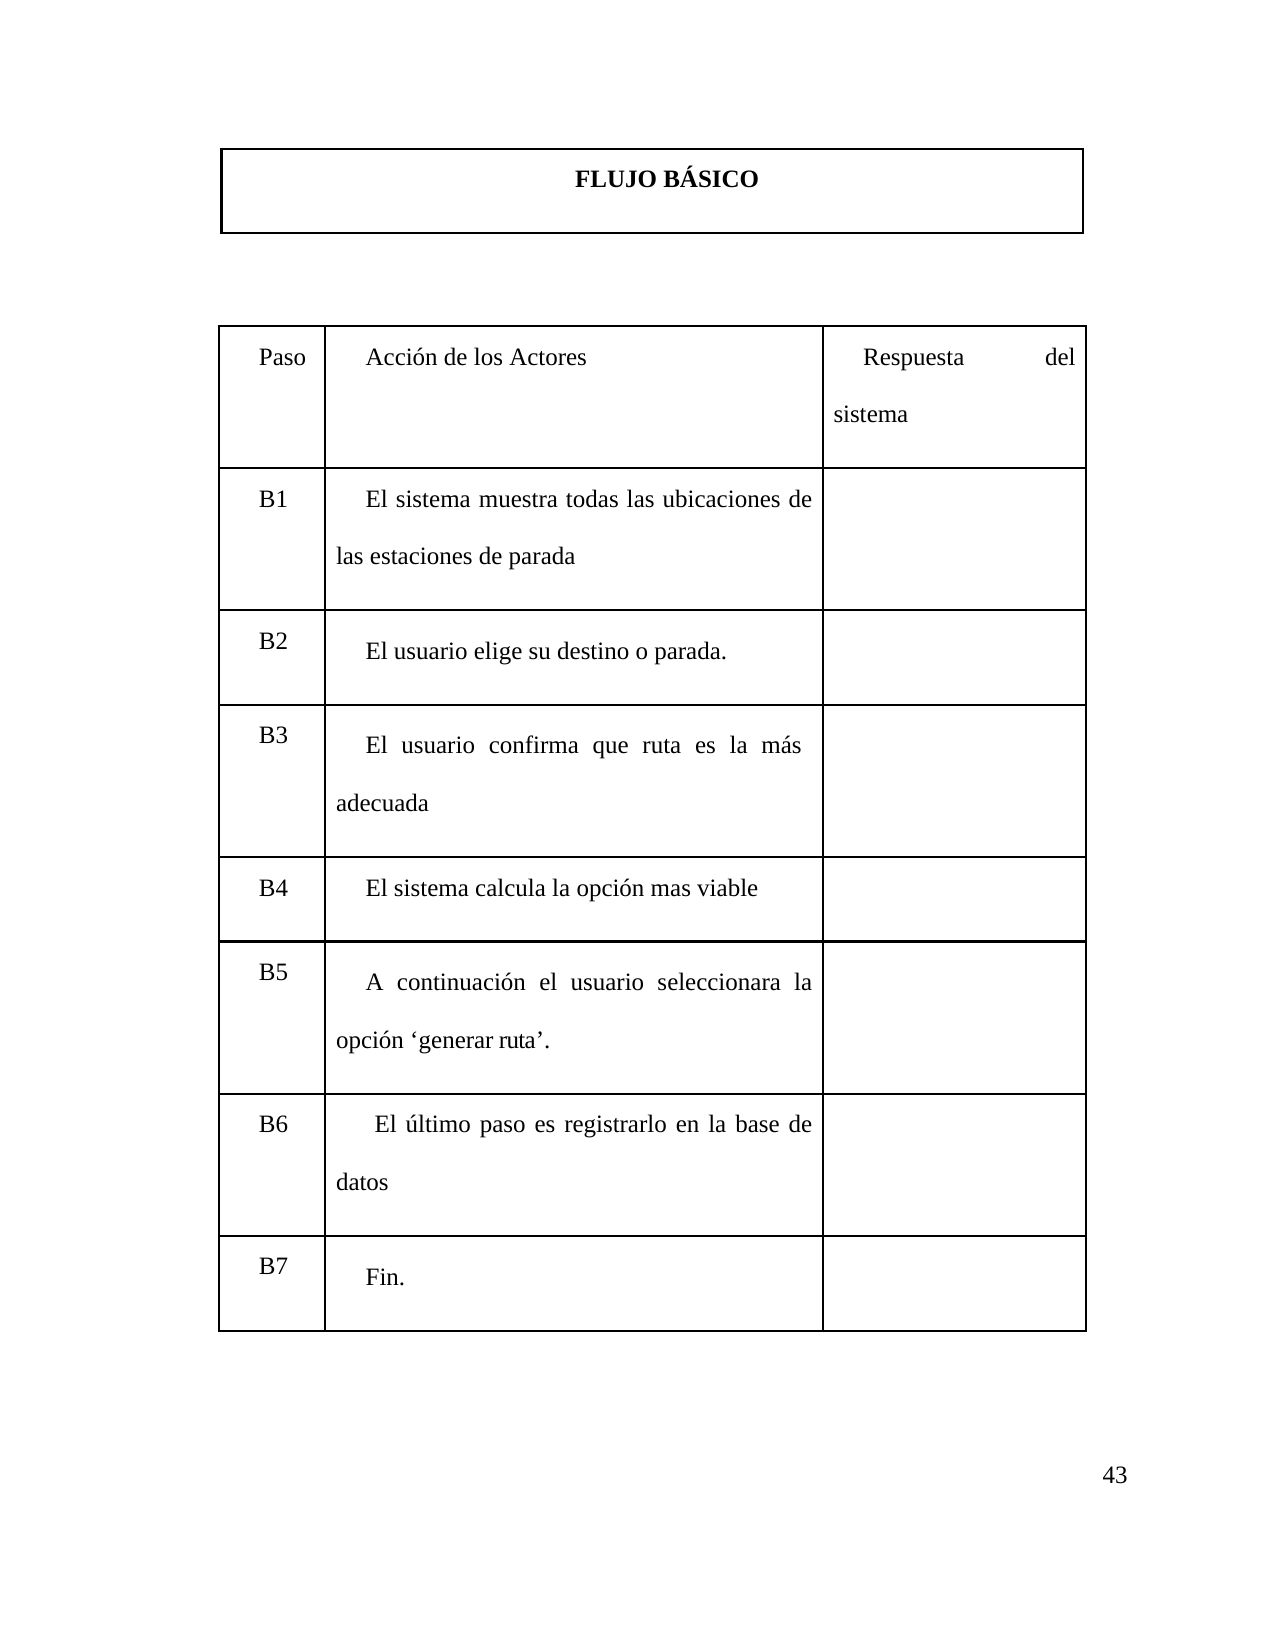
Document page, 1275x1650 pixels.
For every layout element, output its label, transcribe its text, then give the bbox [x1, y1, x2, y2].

table_cell [824, 706, 1085, 856]
table_cell Fin. [326, 1237, 822, 1329]
table_cell B5 [220, 943, 324, 1093]
table_cell B7 [220, 1237, 324, 1329]
table_cell El sistema calcula la opción mas viable [326, 858, 822, 940]
table_cell El usuario elige su destino o parada. [326, 611, 822, 704]
table_header FLUJO BÁSICO [223, 150, 1082, 232]
table_cell El último paso es registrarlo en la base de datos [326, 1095, 822, 1235]
table_cell [824, 943, 1085, 1093]
table_header Acción de los Actores [326, 327, 822, 467]
table_cell [824, 469, 1085, 609]
table_cell B4 [220, 858, 324, 940]
table_cell [824, 611, 1085, 704]
table_header Respuesta del sistema [824, 327, 1085, 467]
table_cell El sistema muestra todas las ubicaciones de las estaciones de parada [326, 469, 822, 609]
table_cell B1 [220, 469, 324, 609]
table_cell El usuario confirma que ruta es la más adecuada [326, 706, 822, 856]
table_cell [824, 858, 1085, 940]
table_cell A continuación el usuario seleccionara la opción ‘generar ruta’. [326, 943, 822, 1093]
table_cell B2 [220, 611, 324, 704]
table_cell [824, 1237, 1085, 1329]
table_header Paso [220, 327, 324, 467]
table_cell B6 [220, 1095, 324, 1235]
table_cell B3 [220, 706, 324, 856]
table_cell [824, 1095, 1085, 1235]
